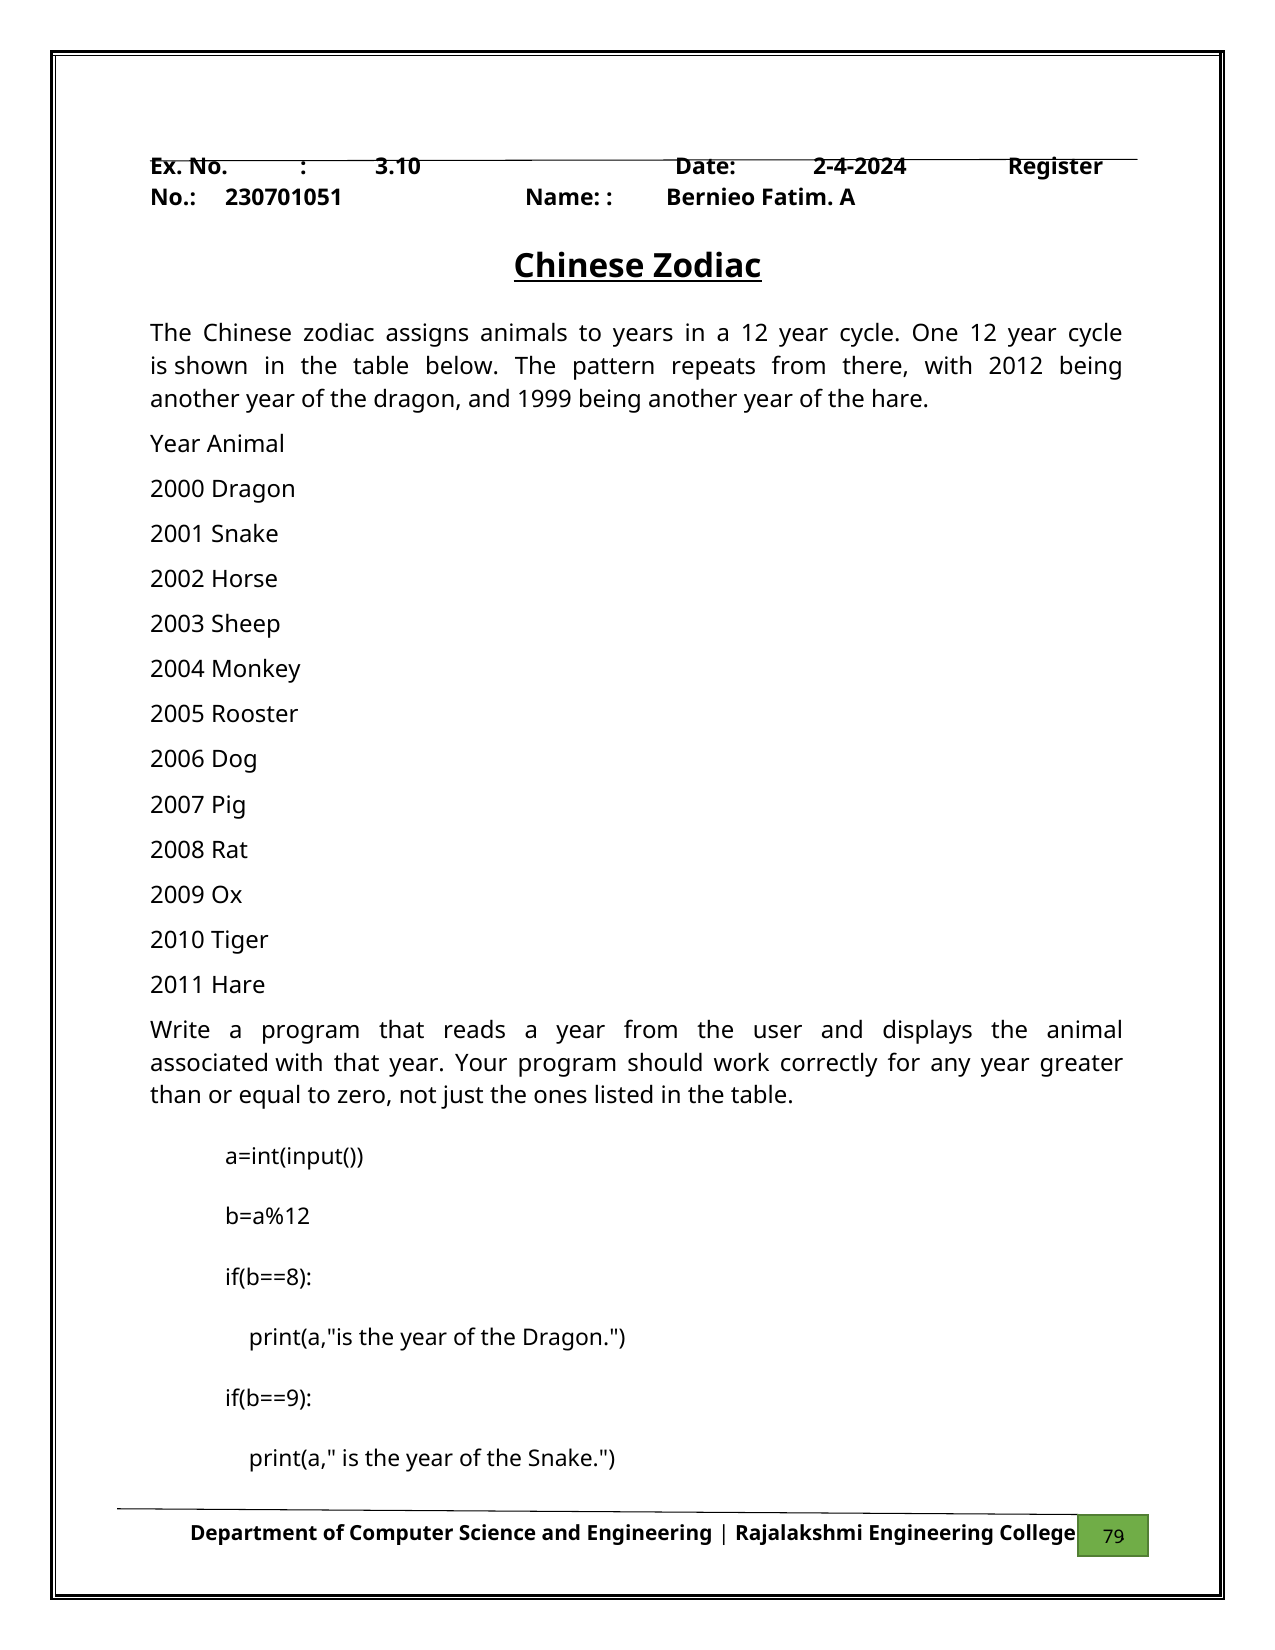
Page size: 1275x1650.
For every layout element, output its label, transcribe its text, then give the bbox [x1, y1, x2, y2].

text 2002 Horse [150, 562, 1125, 594]
text 2007 Pig [150, 787, 1125, 820]
text 2001 Snake [150, 517, 1125, 549]
text 2009 Ox [150, 878, 1125, 910]
text 2010 Tiger [150, 923, 1125, 955]
text Year Animal [150, 427, 1125, 459]
text Chinese Zodiac [150, 242, 1125, 287]
text print(a,"is the year of the Dragon.") [225, 1321, 1125, 1352]
text b=a%12 [225, 1200, 1125, 1232]
text 2004 Monkey [150, 652, 1125, 685]
text Write a program that reads a year from the user and displays the animal associated with that year. Your program should work correctly for any year greater than or equal to zero, not just the ones listed in the table. [150, 1013, 1125, 1111]
text if(b==8): [225, 1261, 1125, 1292]
text 2005 Rooster [150, 697, 1125, 730]
text print(a," is the year of the Snake.") [225, 1442, 1125, 1473]
text a=int(input()) [225, 1140, 1125, 1171]
text Ex. No. : 3.10 Date: 2-4-2024 Register No.: 230701051 Name: : Bernieo Fatim. A [150, 160, 1125, 212]
text if(b==9): [225, 1382, 1125, 1413]
text The Chinese zodiac assigns animals to years in a 12 year cycle. One 12 year cycle is shown in the table below. The pattern repeats from there, with 2012 being another year of the dragon, and 1999 being another year of the hare. [150, 316, 1125, 414]
text 2000 Dragon [150, 472, 1125, 504]
text 2003 Sheep [150, 607, 1125, 639]
text 2011 Hare [150, 968, 1125, 1000]
text 2006 Dog [150, 742, 1125, 775]
text 2008 Rat [150, 832, 1125, 865]
